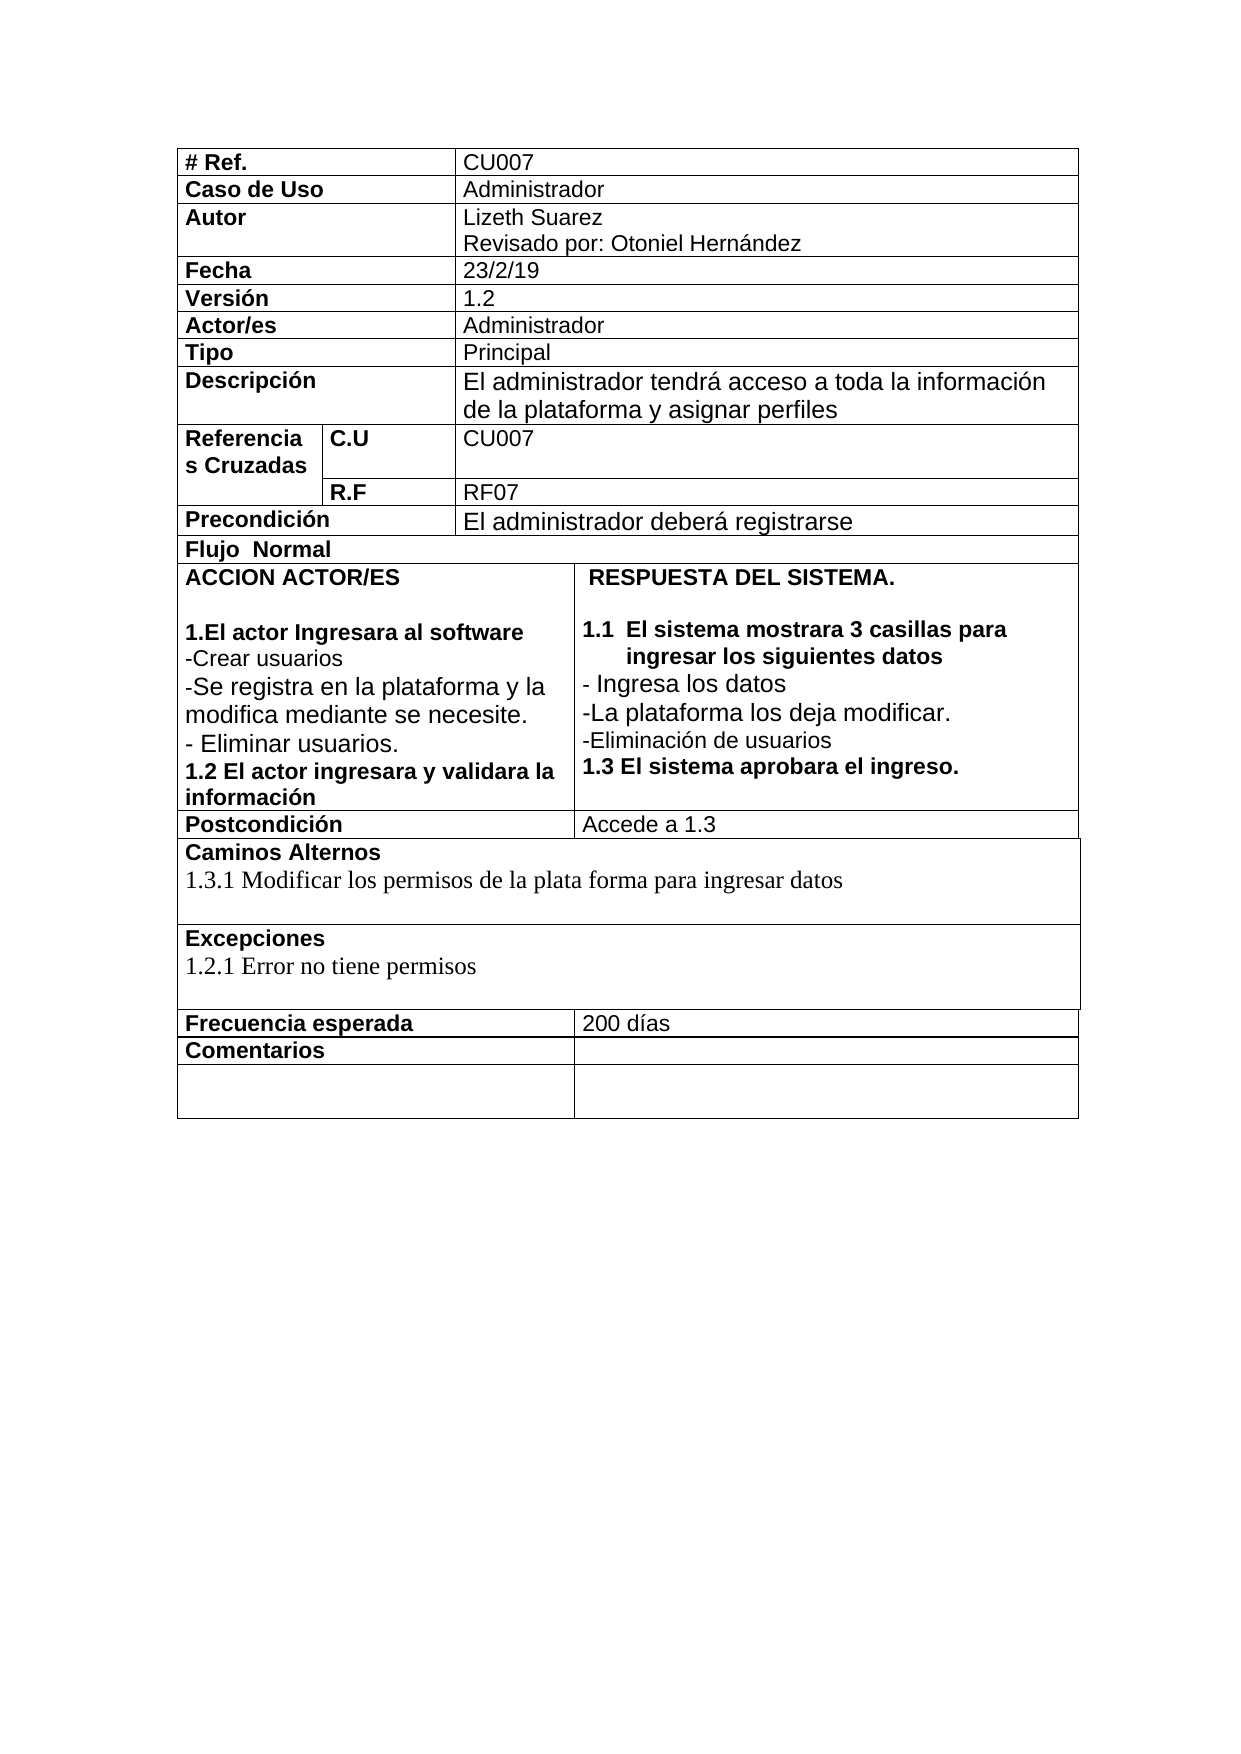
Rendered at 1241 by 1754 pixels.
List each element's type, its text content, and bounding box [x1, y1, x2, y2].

table_cell Fecha [178, 257, 455, 283]
table_cell Flujo Normal [178, 536, 1078, 563]
table_cell El administrador deberá registrarse [456, 506, 1078, 535]
table_cell Excepciones 1.2.1 Error no tiene permisos [178, 925, 1080, 1009]
table_cell Caminos Alternos 1.3.1 Modificar los permisos de la plata forma para ingresar datos [178, 839, 1080, 923]
table_cell CU007 [456, 425, 1078, 478]
table_cell Autor [178, 204, 455, 256]
table_cell [575, 1038, 1078, 1064]
table_cell Administrador [456, 176, 1078, 202]
table_cell Descripción [178, 367, 455, 424]
table_cell ACCION ACTOR/ES 1.El actor Ingresara al software -Crear usuarios -Se registra en la plataforma y la modifica mediante se necesite. - Eliminar usuarios. 1.2 El actor ingresara y validara la información [178, 564, 574, 810]
table_cell [575, 1065, 1078, 1118]
table_cell 23/2/19 [456, 257, 1078, 283]
table_cell Caso de Uso [178, 176, 455, 202]
table_cell C.U [323, 425, 455, 478]
table_cell Principal [456, 339, 1078, 366]
table_cell 200 días [575, 1010, 1078, 1036]
table_cell R.F [323, 479, 455, 505]
table_cell Postcondición [178, 811, 574, 838]
table_header CU007 [456, 149, 1078, 175]
table_cell Lizeth Suarez Revisado por: Otoniel Hernández [456, 204, 1078, 256]
table_cell Tipo [178, 339, 455, 366]
table_cell Administrador [456, 312, 1078, 338]
table_cell El administrador tendrá acceso a toda la información de la plataforma y asignar perfiles [456, 367, 1078, 424]
table_cell RESPUESTA DEL SISTEMA. El sistema mostrara 3 casillas para ingresar los siguientes datos - Ingresa los datos -La plataforma los deja modificar. -Eliminación de usuarios 1.3 El sistema aprobara el ingreso. [575, 564, 1078, 810]
table_cell Versión [178, 285, 455, 311]
table_cell 1.2 [456, 285, 1078, 311]
table_cell Actor/es [178, 312, 455, 338]
table_header # Ref. [178, 149, 455, 175]
table_cell Accede a 1.3 [575, 811, 1078, 838]
table_cell RF07 [456, 479, 1078, 505]
table_cell Comentarios [178, 1038, 574, 1064]
table_cell [178, 1065, 574, 1118]
table_cell Precondición [178, 506, 455, 535]
table_cell Referencias Cruzadas [178, 425, 322, 505]
table_cell Frecuencia esperada [178, 1010, 574, 1036]
